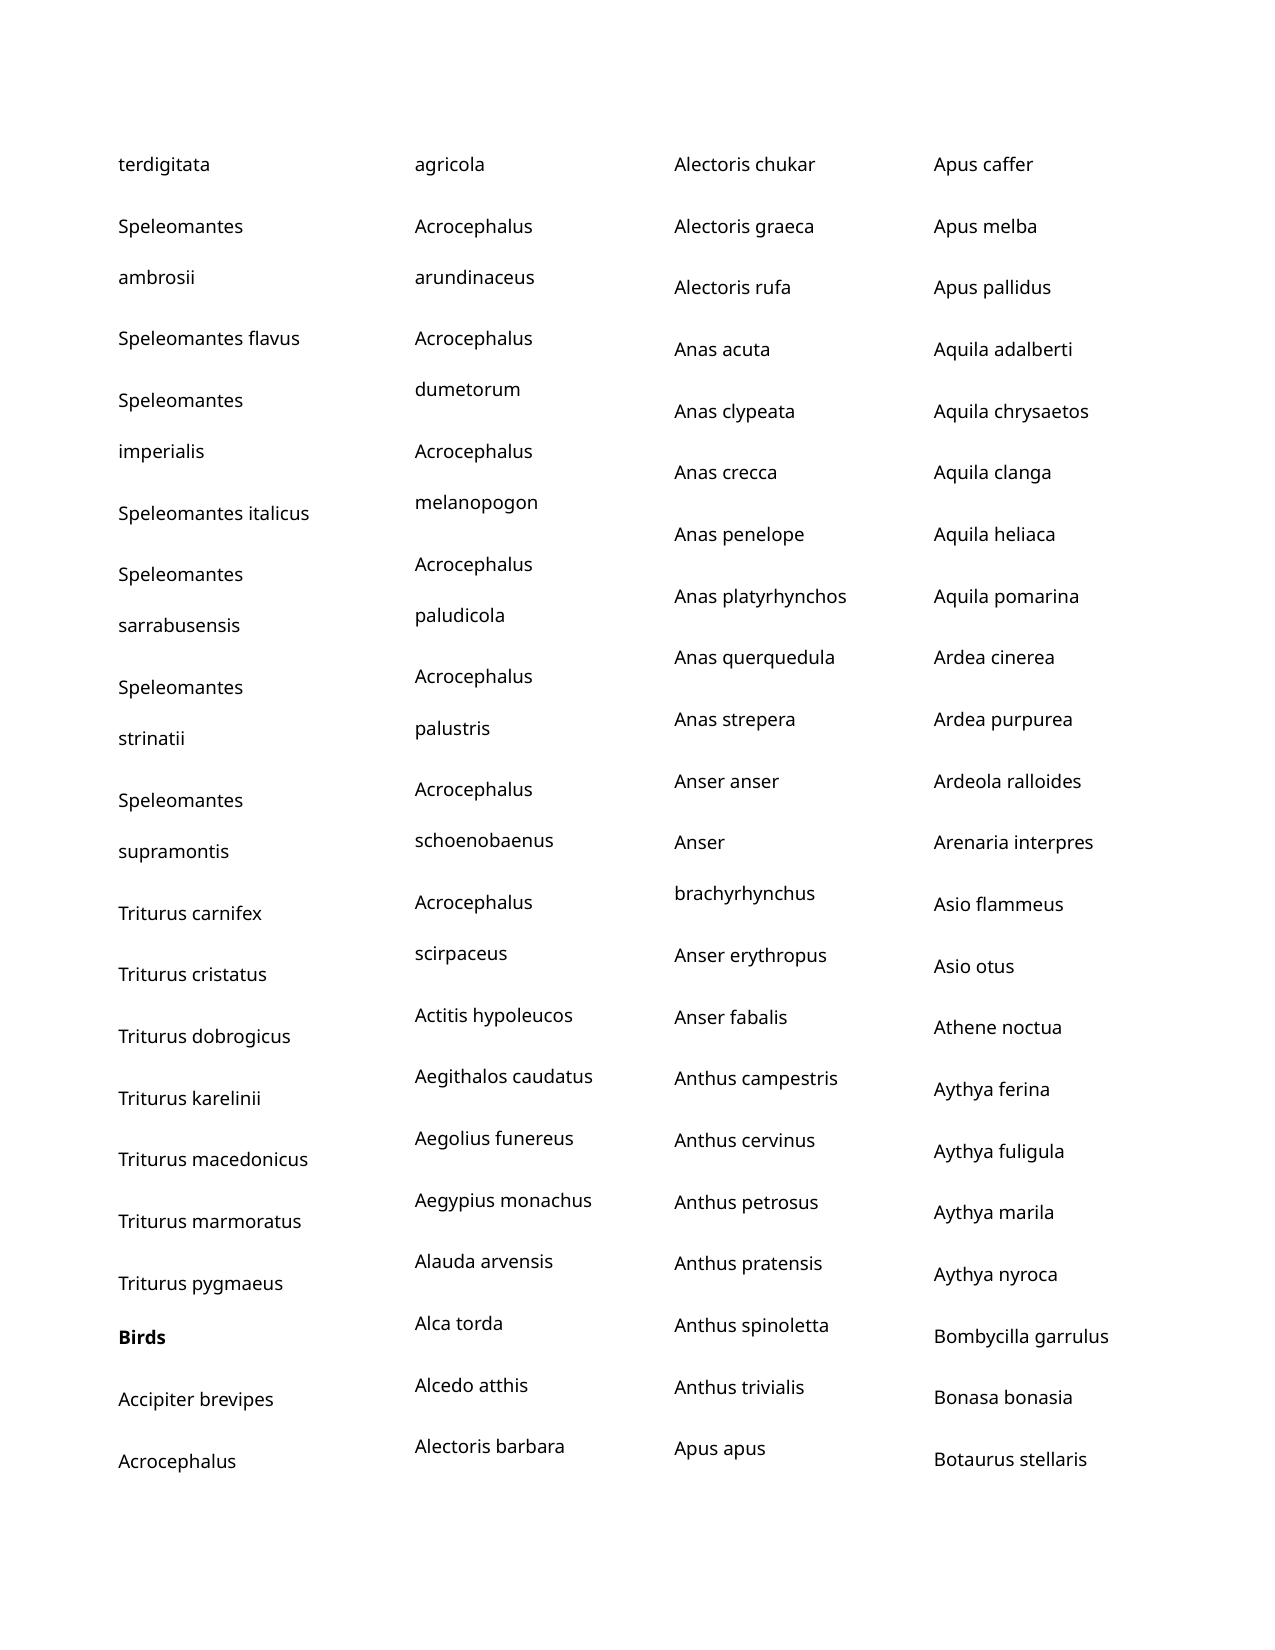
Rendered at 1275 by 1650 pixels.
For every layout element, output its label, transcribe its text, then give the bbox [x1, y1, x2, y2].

table_cell Apus caffer [928, 148, 1132, 209]
table_cell Ardea purpurea [928, 703, 1132, 764]
table_cell Aythya ferina [928, 1073, 1132, 1134]
table_cell Anas platyrhynchos [668, 579, 873, 641]
table_cell Apus apus [668, 1432, 873, 1494]
table_cell Triturus marmoratus [112, 1205, 317, 1266]
table_cell Aquila adalberti [928, 333, 1132, 394]
table_cell Aegypius monachus [409, 1183, 613, 1245]
table_cell Arenaria interpres [928, 826, 1132, 888]
table_cell Speleomantes supramontis [112, 784, 317, 896]
table_cell Anser fabalis [668, 1000, 873, 1062]
table_cell Anser brachyrhynchus [668, 826, 873, 939]
table_cell Triturus karelinii [112, 1081, 317, 1143]
table_cell Apus pallidus [928, 271, 1132, 333]
table_cell Anas acuta [668, 333, 873, 394]
table_cell Aquila pomarina [928, 579, 1132, 641]
table_cell Anas querquedula [668, 641, 873, 703]
table_cell Anthus pratensis [668, 1247, 873, 1309]
table_cell Alcedo atthis [409, 1368, 613, 1430]
table_cell Triturus macedonicus [112, 1143, 317, 1204]
table_cell Speleomantes italicus [112, 496, 317, 558]
table_cell Alectoris rufa [668, 271, 873, 333]
table_cell Anthus spinoletta [668, 1309, 873, 1370]
table_cell Alectoris graeca [668, 209, 873, 271]
table_cell Triturus cristatus [112, 958, 317, 1019]
table_cell Anas clypeata [668, 394, 873, 456]
table_cell Acrocephalus schoenobaenus [409, 773, 613, 886]
table_cell Athene noctua [928, 1011, 1132, 1073]
table_cell Bombycilla garrulus [928, 1319, 1132, 1381]
table_cell Anthus cervinus [668, 1124, 873, 1185]
table_cell Ardea cinerea [928, 641, 1132, 703]
table_cell Acrocephalus scirpaceus [409, 886, 613, 998]
table_cell Apus melba [928, 209, 1132, 271]
table_cell Acrocephalus agricola [112, 1444, 317, 1473]
table_cell Anas strepera [668, 703, 873, 764]
table_cell Botaurus stellaris [928, 1443, 1132, 1472]
table_cell Aquila clanga [928, 456, 1132, 518]
table_cell Triturus pygmaeus Birds [112, 1266, 317, 1383]
table_cell Anser erythropus [668, 939, 873, 1000]
table_cell Aquila heliaca [928, 518, 1132, 579]
table_cell Anser anser [668, 764, 873, 826]
table_cell Triturus dobrogicus [112, 1020, 317, 1081]
table_cell Actitis hypoleucos [409, 998, 613, 1060]
table_cell Aythya nyroca [928, 1258, 1132, 1319]
table_cell Aegithalos caudatus [409, 1060, 613, 1122]
table_cell Alectoris barbara [409, 1430, 613, 1492]
table_cell Speleomantes ambrosii [112, 209, 317, 322]
table_cell Asio otus [928, 949, 1132, 1011]
table_cell Anthus petrosus [668, 1185, 873, 1247]
table_cell Acrocephalus arundinaceus [409, 209, 613, 322]
table_cell Alca torda [409, 1307, 613, 1368]
table_cell Anthus trivialis [668, 1370, 873, 1432]
table_cell Acrocephalus melanopogon [409, 435, 613, 547]
table_cell Salamandrina terdigitata [112, 148, 317, 209]
table_cell Triturus carnifex [112, 896, 317, 958]
table_cell Acrocephalus paludicola [409, 548, 613, 660]
table_cell Bonasa bonasia [928, 1381, 1132, 1443]
table_cell Ardeola ralloides [928, 764, 1132, 826]
table_cell Acrocephalus palustris [409, 660, 613, 773]
table_cell Aythya fuligula [928, 1134, 1132, 1196]
table_cell Anthus campestris [668, 1062, 873, 1124]
table_cell Aegolius funereus [409, 1122, 613, 1183]
table_cell Speleomantes imperialis [112, 384, 317, 496]
table_cell Anas penelope [668, 518, 873, 579]
table_cell Acrocephalus agricola [409, 148, 613, 209]
table_cell Speleomantes sarrabusensis [112, 558, 317, 671]
table_cell Anas crecca [668, 456, 873, 518]
table_cell Alauda arvensis [409, 1245, 613, 1307]
table_cell Speleomantes strinatii [112, 671, 317, 783]
table_cell Accipiter brevipes [112, 1383, 317, 1444]
table_cell Aquila chrysaetos [928, 394, 1132, 456]
table_cell Acrocephalus dumetorum [409, 322, 613, 435]
table_cell Asio flammeus [928, 888, 1132, 949]
table_cell Alectoris chukar [668, 148, 873, 209]
table_cell Aythya marila [928, 1196, 1132, 1258]
table_cell Speleomantes flavus [112, 322, 317, 384]
